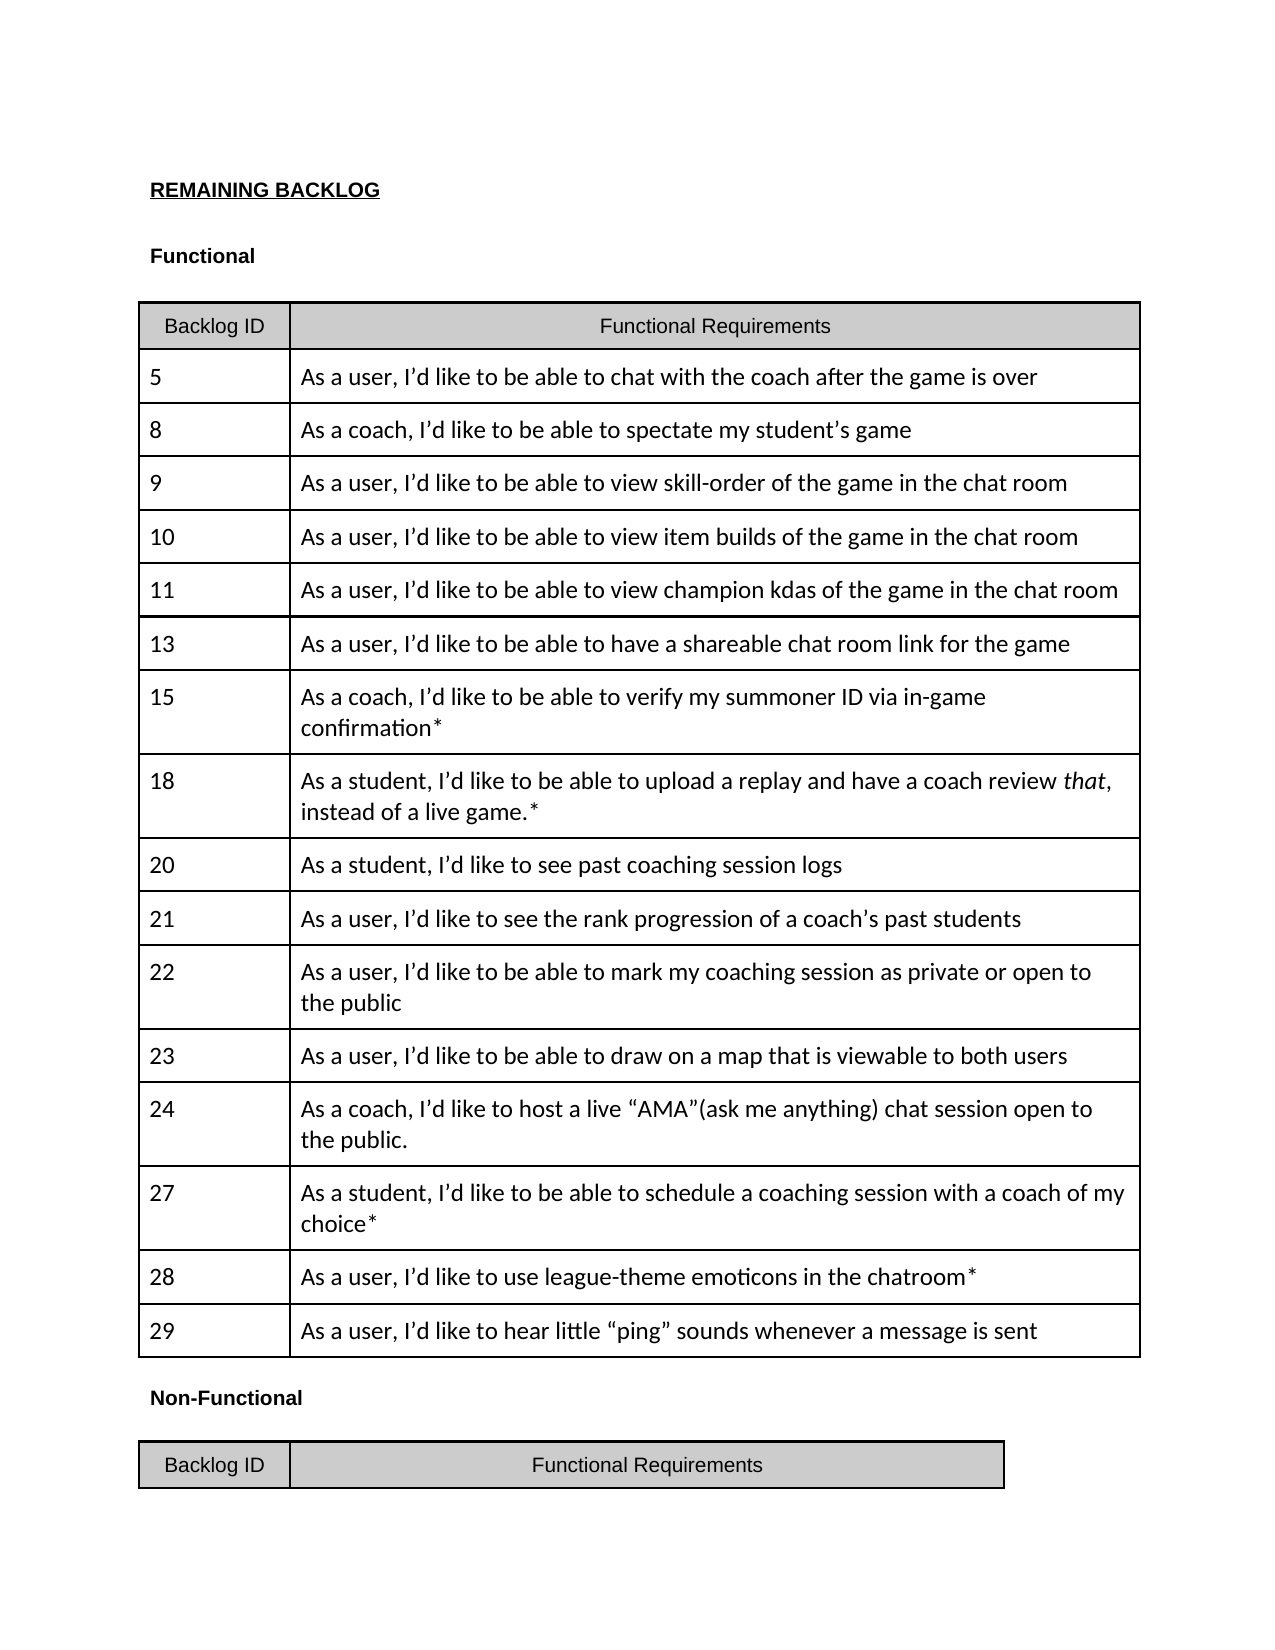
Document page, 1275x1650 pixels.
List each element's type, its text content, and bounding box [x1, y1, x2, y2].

table_cell 23 [140, 1030, 289, 1081]
table_cell 21 [140, 892, 289, 944]
table_cell As a user, I’d like to be able to view champion kdas of the game in the chat room [291, 564, 1139, 615]
table_cell As a coach, I’d like to be able to verify my summoner ID via in-game confirmation* [291, 671, 1139, 753]
text Functional [150, 244, 1125, 268]
table_cell 20 [140, 839, 289, 890]
table_cell 28 [140, 1251, 289, 1302]
table_cell As a user, I’d like to be able to have a shareable chat room link for the game [291, 618, 1139, 669]
table_cell 10 [140, 511, 289, 562]
table_cell As a coach, I’d like to host a live “AMA”(ask me anything) chat session open to the public. [291, 1083, 1139, 1165]
table_cell 5 [140, 350, 289, 402]
table_cell 27 [140, 1167, 289, 1249]
table_cell As a user, I’d like to be able to draw on a map that is viewable to both users [291, 1030, 1139, 1081]
table_cell 11 [140, 564, 289, 615]
table_cell 24 [140, 1083, 289, 1165]
table_cell 29 [140, 1305, 289, 1356]
table_cell 13 [140, 618, 289, 669]
table_cell 15 [140, 671, 289, 753]
table_cell As a user, I’d like to hear little “ping” sounds whenever a message is sent [291, 1305, 1139, 1356]
table_cell 22 [140, 946, 289, 1028]
table_header Functional Requirements [291, 1443, 1003, 1487]
table_cell 18 [140, 755, 289, 837]
text Non-Functional [150, 1385, 1125, 1409]
table_cell As a student, I’d like to be able to upload a replay and have a coach review that, instead of a live game.* [291, 755, 1139, 837]
table_cell As a coach, I’d like to be able to spectate my student’s game [291, 404, 1139, 455]
table_cell As a user, I’d like to be able to view skill-order of the game in the chat room [291, 457, 1139, 508]
table_cell As a user, I’d like to see the rank progression of a coach’s past students [291, 892, 1139, 944]
table_header Backlog ID [140, 1443, 289, 1487]
table_header Backlog ID [140, 304, 289, 348]
table_cell As a user, I’d like to use league-theme emoticons in the chatroom* [291, 1251, 1139, 1302]
table_cell 8 [140, 404, 289, 455]
table_cell 9 [140, 457, 289, 508]
table_cell As a student, I’d like to be able to schedule a coaching session with a coach of my choice* [291, 1167, 1139, 1249]
table_header Functional Requirements [291, 304, 1139, 348]
text REMAINING BACKLOG [150, 177, 1125, 201]
table_cell As a student, I’d like to see past coaching session logs [291, 839, 1139, 890]
table_cell As a user, I’d like to be able to view item builds of the game in the chat room [291, 511, 1139, 562]
table_cell As a user, I’d like to be able to chat with the coach after the game is over [291, 350, 1139, 402]
table_cell As a user, I’d like to be able to mark my coaching session as private or open to the public [291, 946, 1139, 1028]
